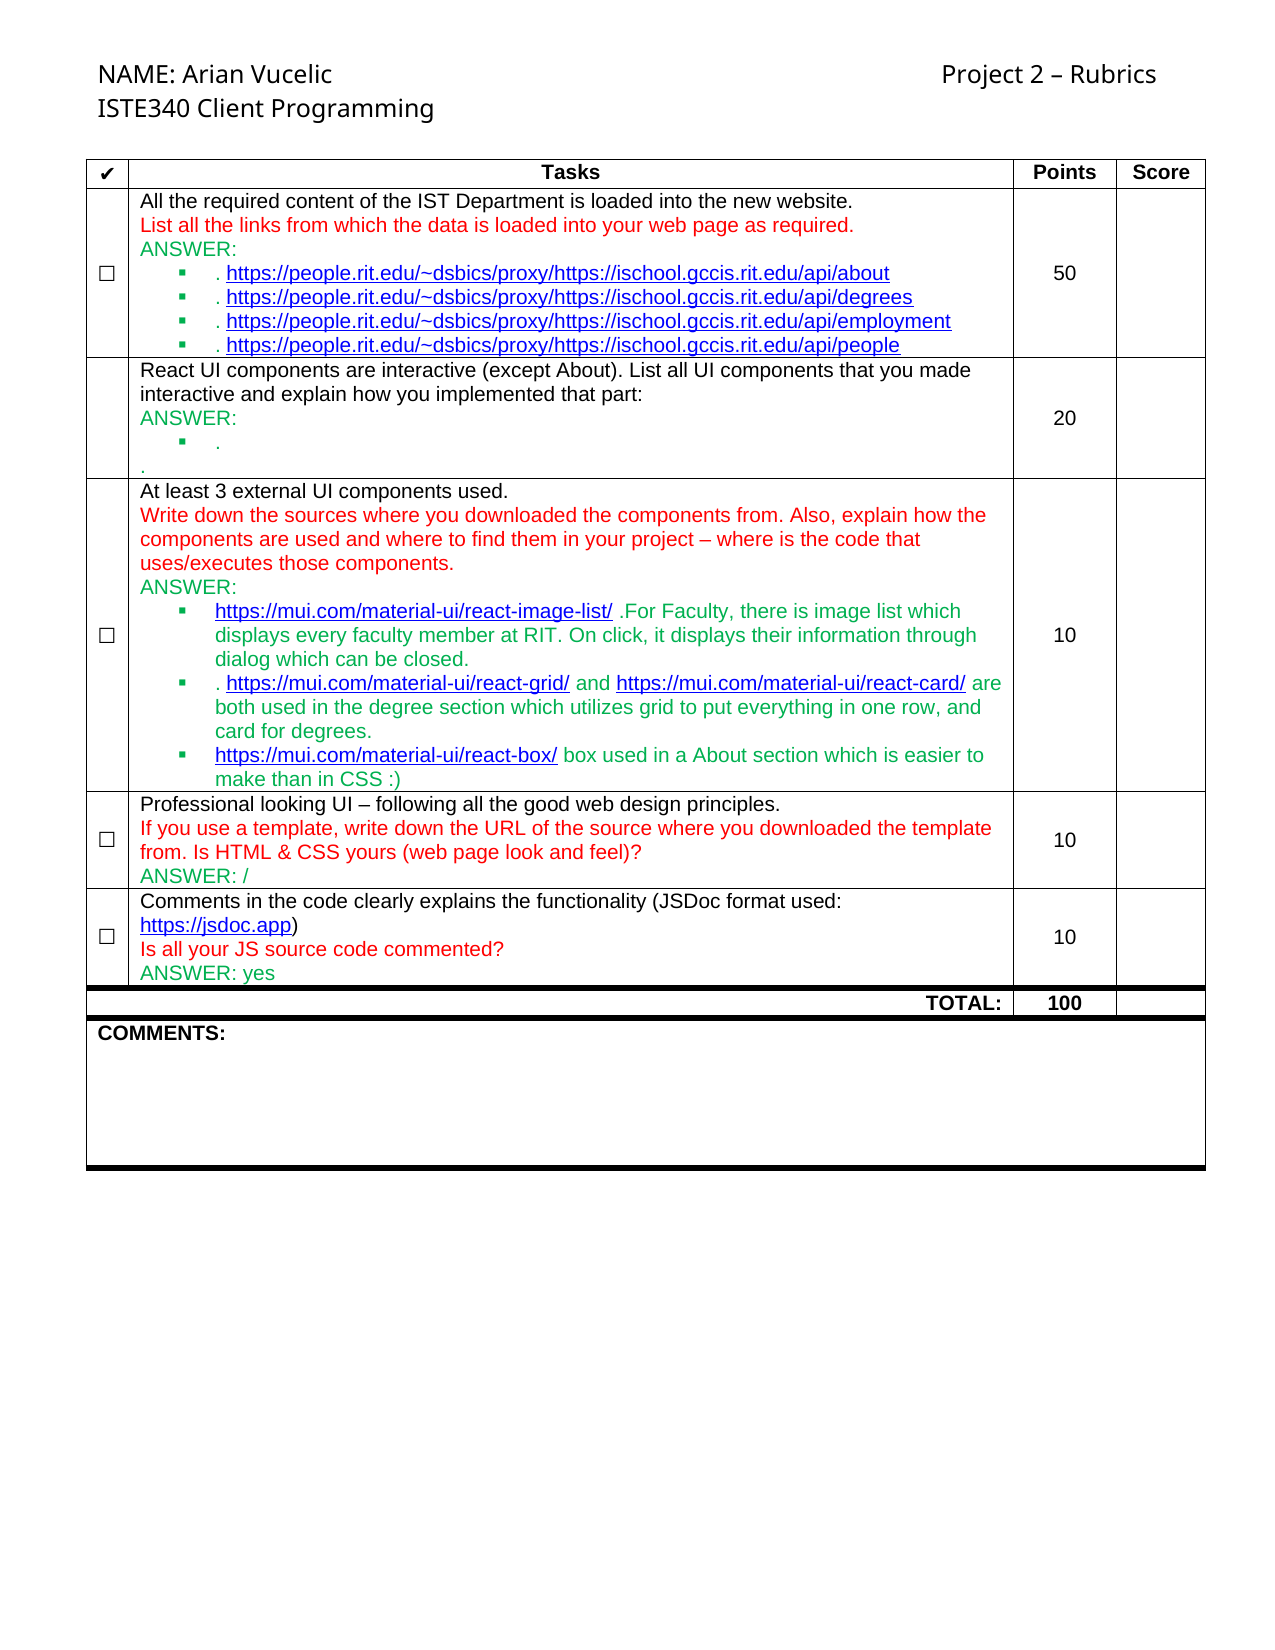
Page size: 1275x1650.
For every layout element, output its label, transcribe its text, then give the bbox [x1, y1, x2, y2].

table_header ✔ [87, 160, 128, 188]
table_cell 50 [1014, 189, 1116, 357]
table_cell At least 3 external UI components used. Write down the sources where you downloaded the components from. Also, explain how the components are used and where to find them in your project – where is the code that uses/executes those components. ANSWER: https://mui.com/material-ui/react-image-list/ .For Faculty, there is image list which displays every faculty member at RIT. On click, it displays their information through dialog which can be closed. . https://mui.com/material-ui/react-grid/ and https://mui.com/material-ui/react-card/ are both used in the degree section which utilizes grid to put everything in one row, and card for degrees. https://mui.com/material-ui/react-box/ box used in a About section which is easier to make than in CSS :) [129, 479, 1013, 791]
table_header Tasks [129, 160, 1013, 188]
table_cell 10 [1014, 889, 1116, 984]
table_cell [1117, 358, 1205, 478]
table_cell All the required content of the IST Department is loaded into the new website. List all the links from which the data is loaded into your web page as required. ANSWER: . https://people.rit.edu/~dsbics/proxy/https://ischool.gccis.rit.edu/api/about . https://people.rit.edu/~dsbics/proxy/https://ischool.gccis.rit.edu/api/degrees . https://people.rit.edu/~dsbics/proxy/https://ischool.gccis.rit.edu/api/employment . https://people.rit.edu/~dsbics/proxy/https://ischool.gccis.rit.edu/api/people [129, 189, 1013, 357]
table_cell COMMENTS: [87, 1021, 1205, 1165]
table_cell 100 [1014, 991, 1116, 1015]
table_cell 10 [1014, 792, 1116, 888]
table_cell [1117, 479, 1205, 791]
text NAME: Arian Vucelic Project 2 – Rubrics [97, 56, 1170, 90]
table_cell [1117, 792, 1205, 888]
table_cell [1117, 991, 1205, 1015]
table_cell Comments in the code clearly explains the functionality (JSDoc format used: https://jsdoc.app) Is all your JS source code commented? ANSWER: yes [129, 889, 1013, 984]
table_cell 20 [1014, 358, 1116, 478]
table_cell ☐ [87, 189, 128, 357]
text ISTE340 Client Programming [97, 90, 1170, 124]
table_cell ☐ [87, 792, 128, 888]
table_cell React UI components are interactive (except About). List all UI components that you made interactive and explain how you implemented that part: ANSWER: . . [129, 358, 1013, 478]
table_cell Professional looking UI – following all the good web design principles. If you use a template, write down the URL of the source where you downloaded the template from. Is HTML & CSS yours (web page look and feel)? ANSWER: / [129, 792, 1013, 888]
table_cell ☐ [87, 889, 128, 984]
table_header Points [1014, 160, 1116, 188]
table_header Score [1117, 160, 1205, 188]
table_cell ☐ [87, 479, 128, 791]
table_cell TOTAL: [87, 991, 1013, 1015]
table_cell [87, 358, 128, 478]
table_cell 10 [1014, 479, 1116, 791]
table_cell [1117, 889, 1205, 984]
table_cell [1117, 189, 1205, 357]
